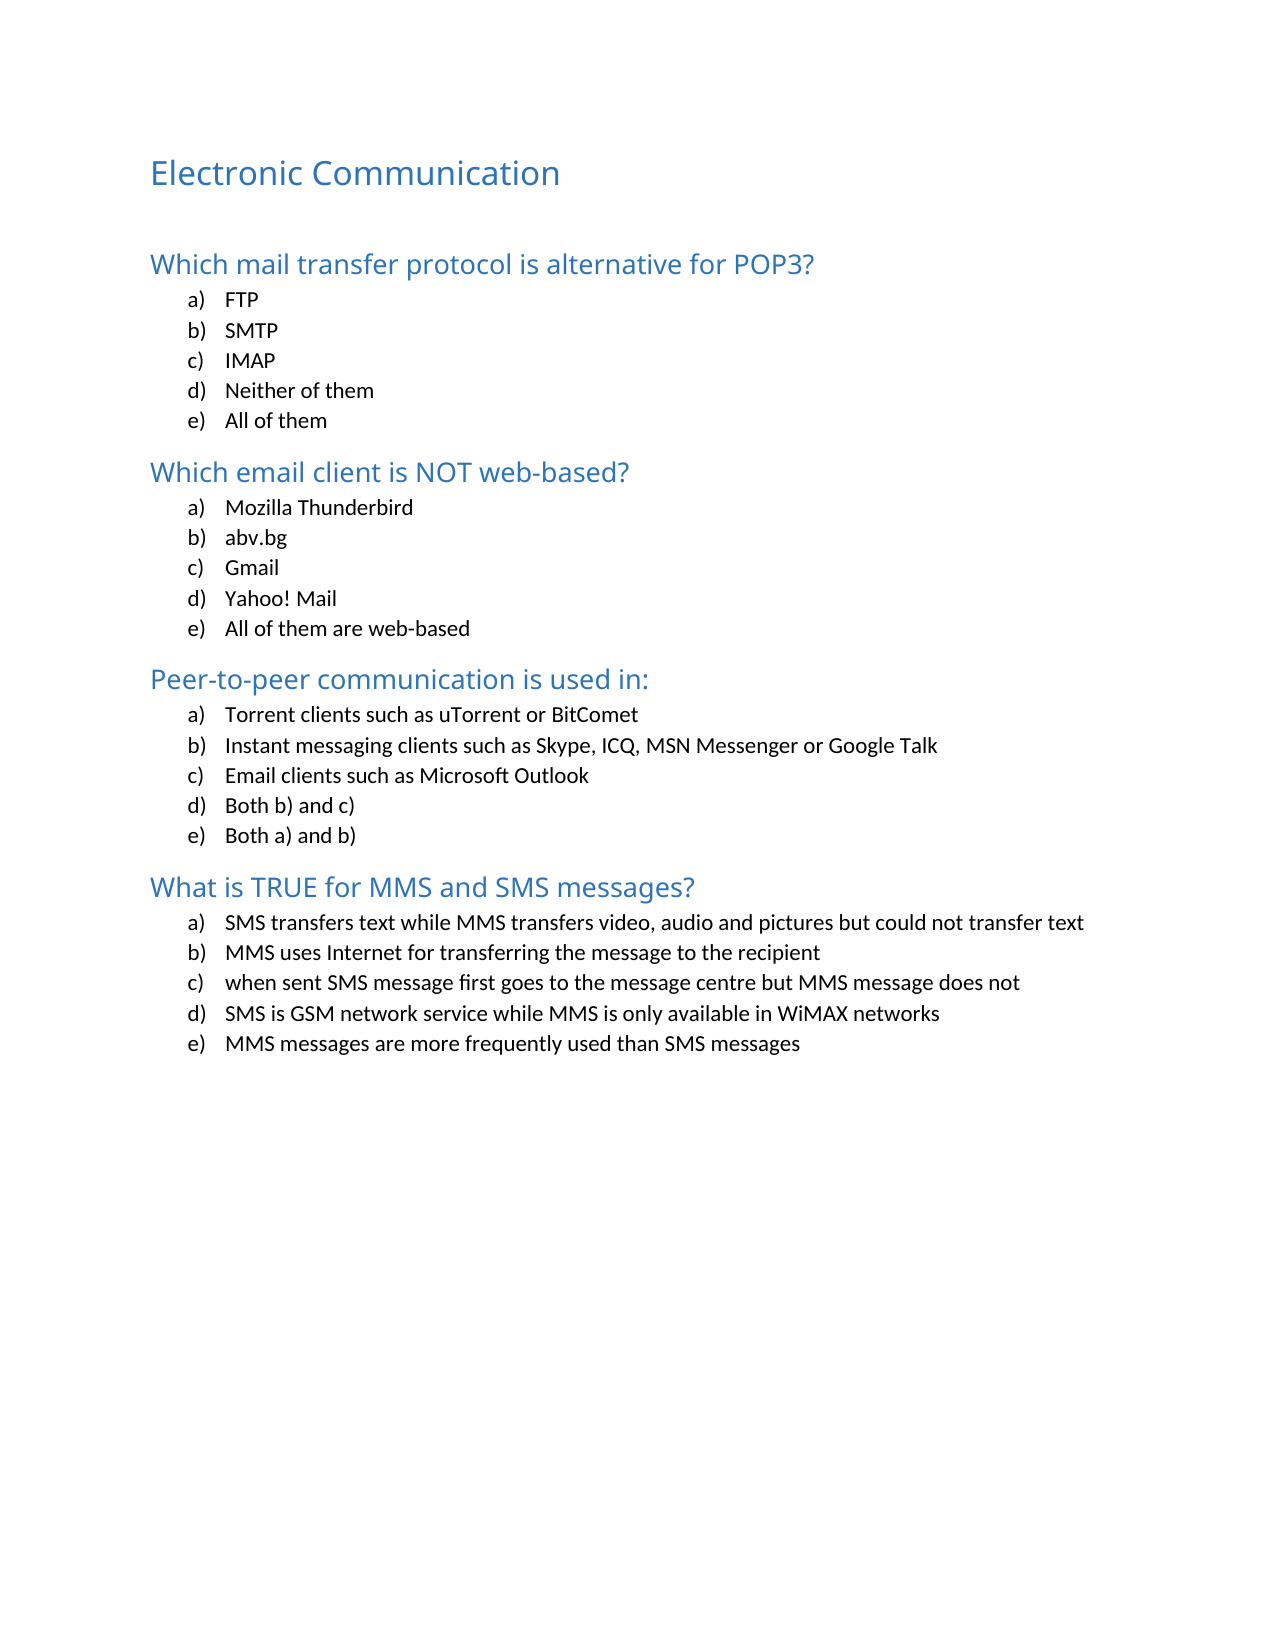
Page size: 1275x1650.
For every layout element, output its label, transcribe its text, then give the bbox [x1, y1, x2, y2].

list abv.bg [187, 523, 1125, 551]
list when sent SMS message first goes to the message centre but MMS message does not [187, 968, 1125, 997]
list Both b) and c) [187, 791, 1125, 819]
list FTP [187, 286, 1125, 314]
list Email clients such as Microsoft Outlook [187, 761, 1125, 789]
subtitle What is TRUE for MMS and SMS messages? [150, 868, 1125, 905]
list IMAP [187, 346, 1125, 374]
list MMS uses Internet for transferring the message to the recipient [187, 938, 1125, 966]
list Instant messaging clients such as Skype, ICQ, MSN Messenger or Google Talk [187, 731, 1125, 759]
list All of them [187, 406, 1125, 434]
list SMS transfers text while MMS transfers video, audio and pictures but could not transfer text [187, 908, 1125, 936]
subtitle Which email client is NOT web-based? [150, 453, 1125, 490]
list MMS messages are more frequently used than SMS messages [187, 1029, 1125, 1057]
subtitle Which mail transfer protocol is alternative for POP3? [150, 246, 1125, 283]
subtitle Electronic Communication [150, 150, 1125, 195]
list Neither of them [187, 376, 1125, 404]
list Mozilla Thunderbird [187, 493, 1125, 521]
list SMS is GSM network service while MMS is only available in WiMAX networks [187, 999, 1125, 1027]
list Gmail [187, 553, 1125, 582]
list Yahoo! Mail [187, 584, 1125, 612]
list SMTP [187, 316, 1125, 344]
list All of them are web-based [187, 614, 1125, 642]
subtitle Peer-to-peer communication is used in: [150, 661, 1125, 698]
list Both a) and b) [187, 821, 1125, 849]
list Torrent clients such as uTorrent or BitComet [187, 701, 1125, 729]
